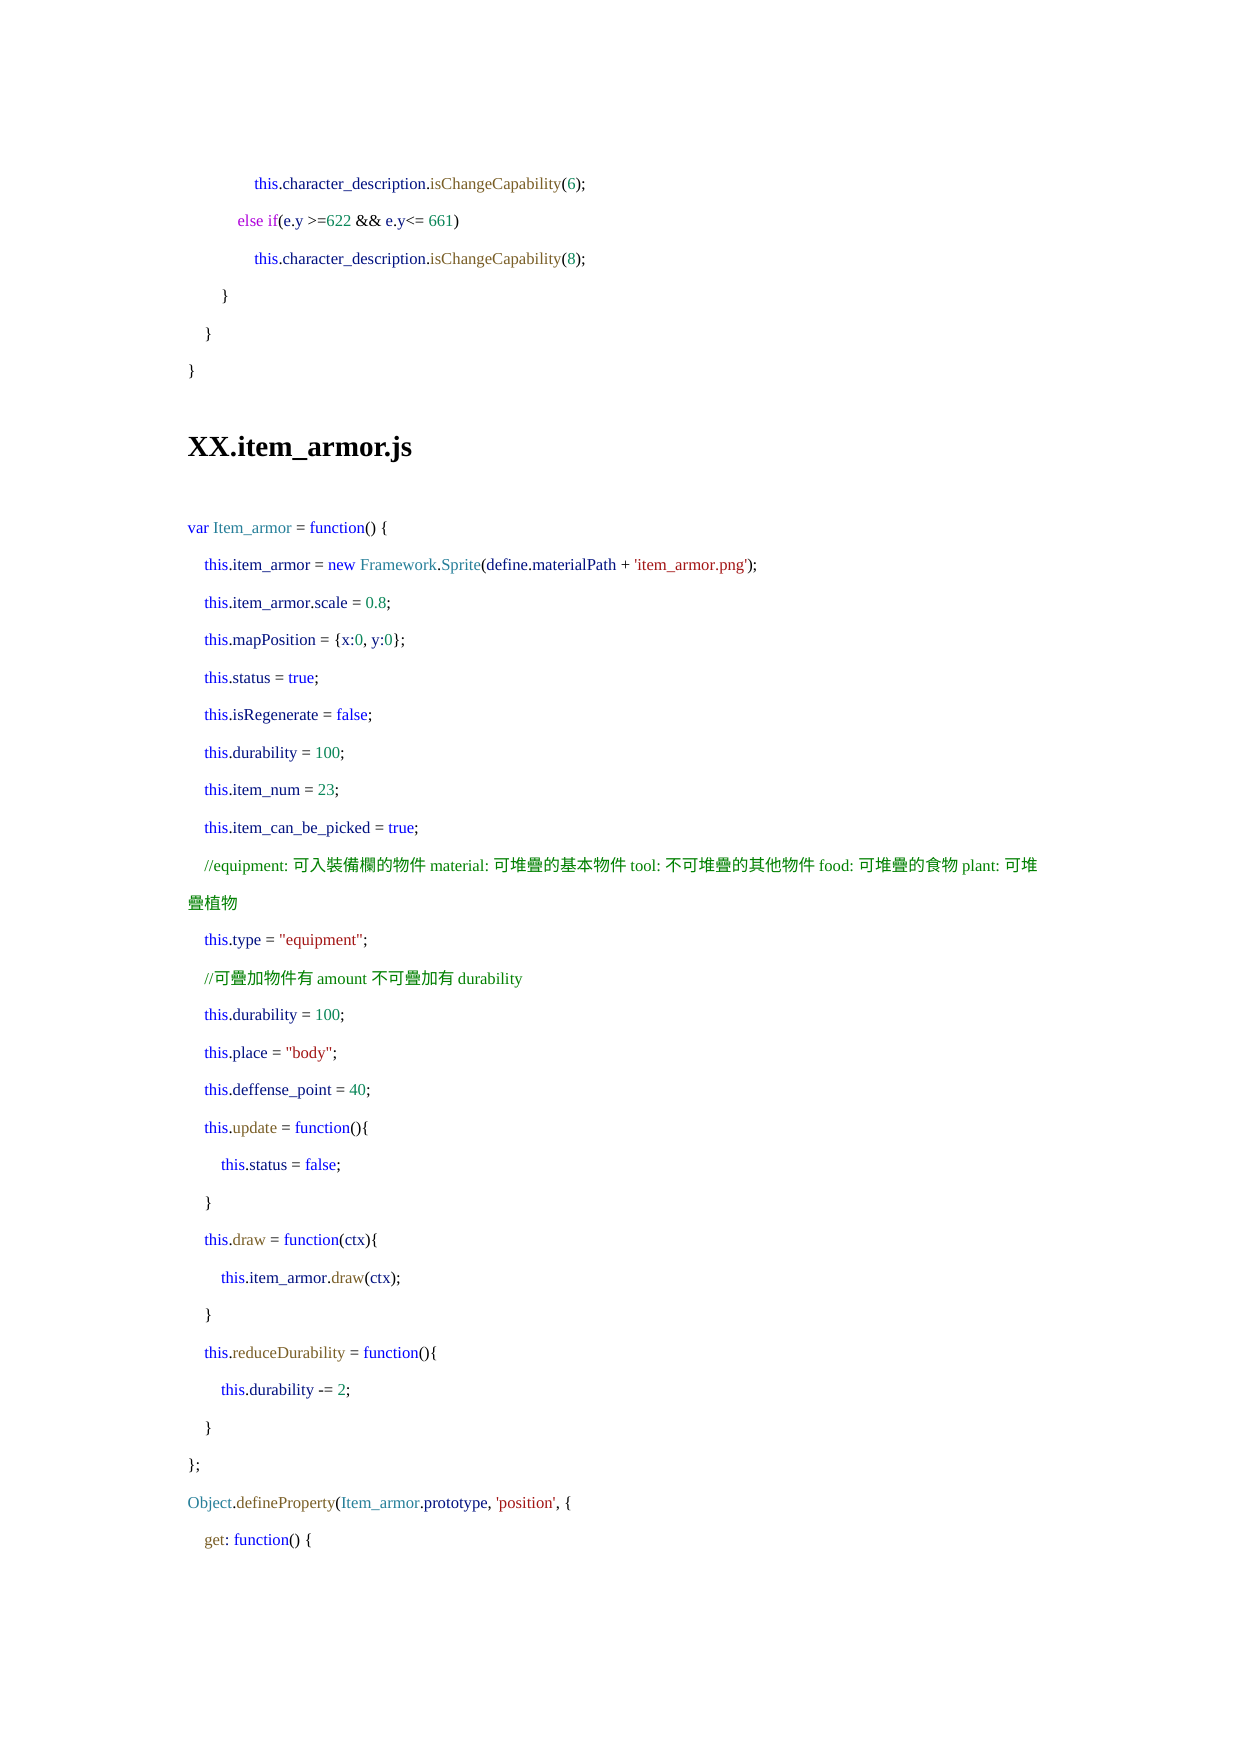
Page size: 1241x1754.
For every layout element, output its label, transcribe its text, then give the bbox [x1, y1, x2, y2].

text } [187, 352, 1053, 389]
text else if(e.y >=622 && e.y<= 661) [187, 202, 1053, 239]
text this.reduceDurability = function(){ [187, 1333, 1053, 1371]
text this.update = function(){ [187, 1108, 1053, 1146]
text this.durability -= 2; [187, 1371, 1053, 1408]
text this.type = "equipment"; [187, 921, 1053, 958]
text this.character_description.isChangeCapability(8); [187, 239, 1053, 277]
text this.item_armor = new Framework.Sprite(define.materialPath + 'item_armor.png'); [187, 546, 1053, 583]
text this.isRegenerate = false; [187, 696, 1053, 733]
text this.draw = function(ctx){ [187, 1221, 1053, 1258]
text var Item_armor = function() { [187, 508, 1053, 546]
text } [187, 314, 1053, 352]
text }; [187, 1446, 1053, 1483]
subtitle item_armor.js [187, 427, 1053, 464]
text //可疊加物件有amount 不可疊加有durability [187, 958, 1053, 996]
text Object.defineProperty(Item_armor.prototype, 'position', { [187, 1483, 1053, 1521]
text this.item_num = 23; [187, 771, 1053, 808]
text this.place = "body"; [187, 1033, 1053, 1071]
text } [187, 1408, 1053, 1446]
text //equipment: 可入裝備欄的物件 material: 可堆疊的基本物件 tool: 不可堆疊的其他物件 food: 可堆疊的食物 plant: 可堆疊植物 [187, 846, 1053, 921]
text } [187, 1183, 1053, 1221]
text this.item_armor.scale = 0.8; [187, 583, 1053, 621]
text get: function() { [187, 1521, 1053, 1558]
text this.item_can_be_picked = true; [187, 808, 1053, 846]
text this.status = true; [187, 658, 1053, 696]
text this.item_armor.draw(ctx); [187, 1258, 1053, 1296]
text } [187, 1296, 1053, 1333]
text this.durability = 100; [187, 996, 1053, 1033]
text this.mapPosition = {x:0, y:0}; [187, 621, 1053, 658]
text this.character_description.isChangeCapability(6); [187, 164, 1053, 202]
text } [187, 277, 1053, 314]
text this.deffense_point = 40; [187, 1071, 1053, 1108]
text this.durability = 100; [187, 733, 1053, 771]
text this.status = false; [187, 1146, 1053, 1183]
